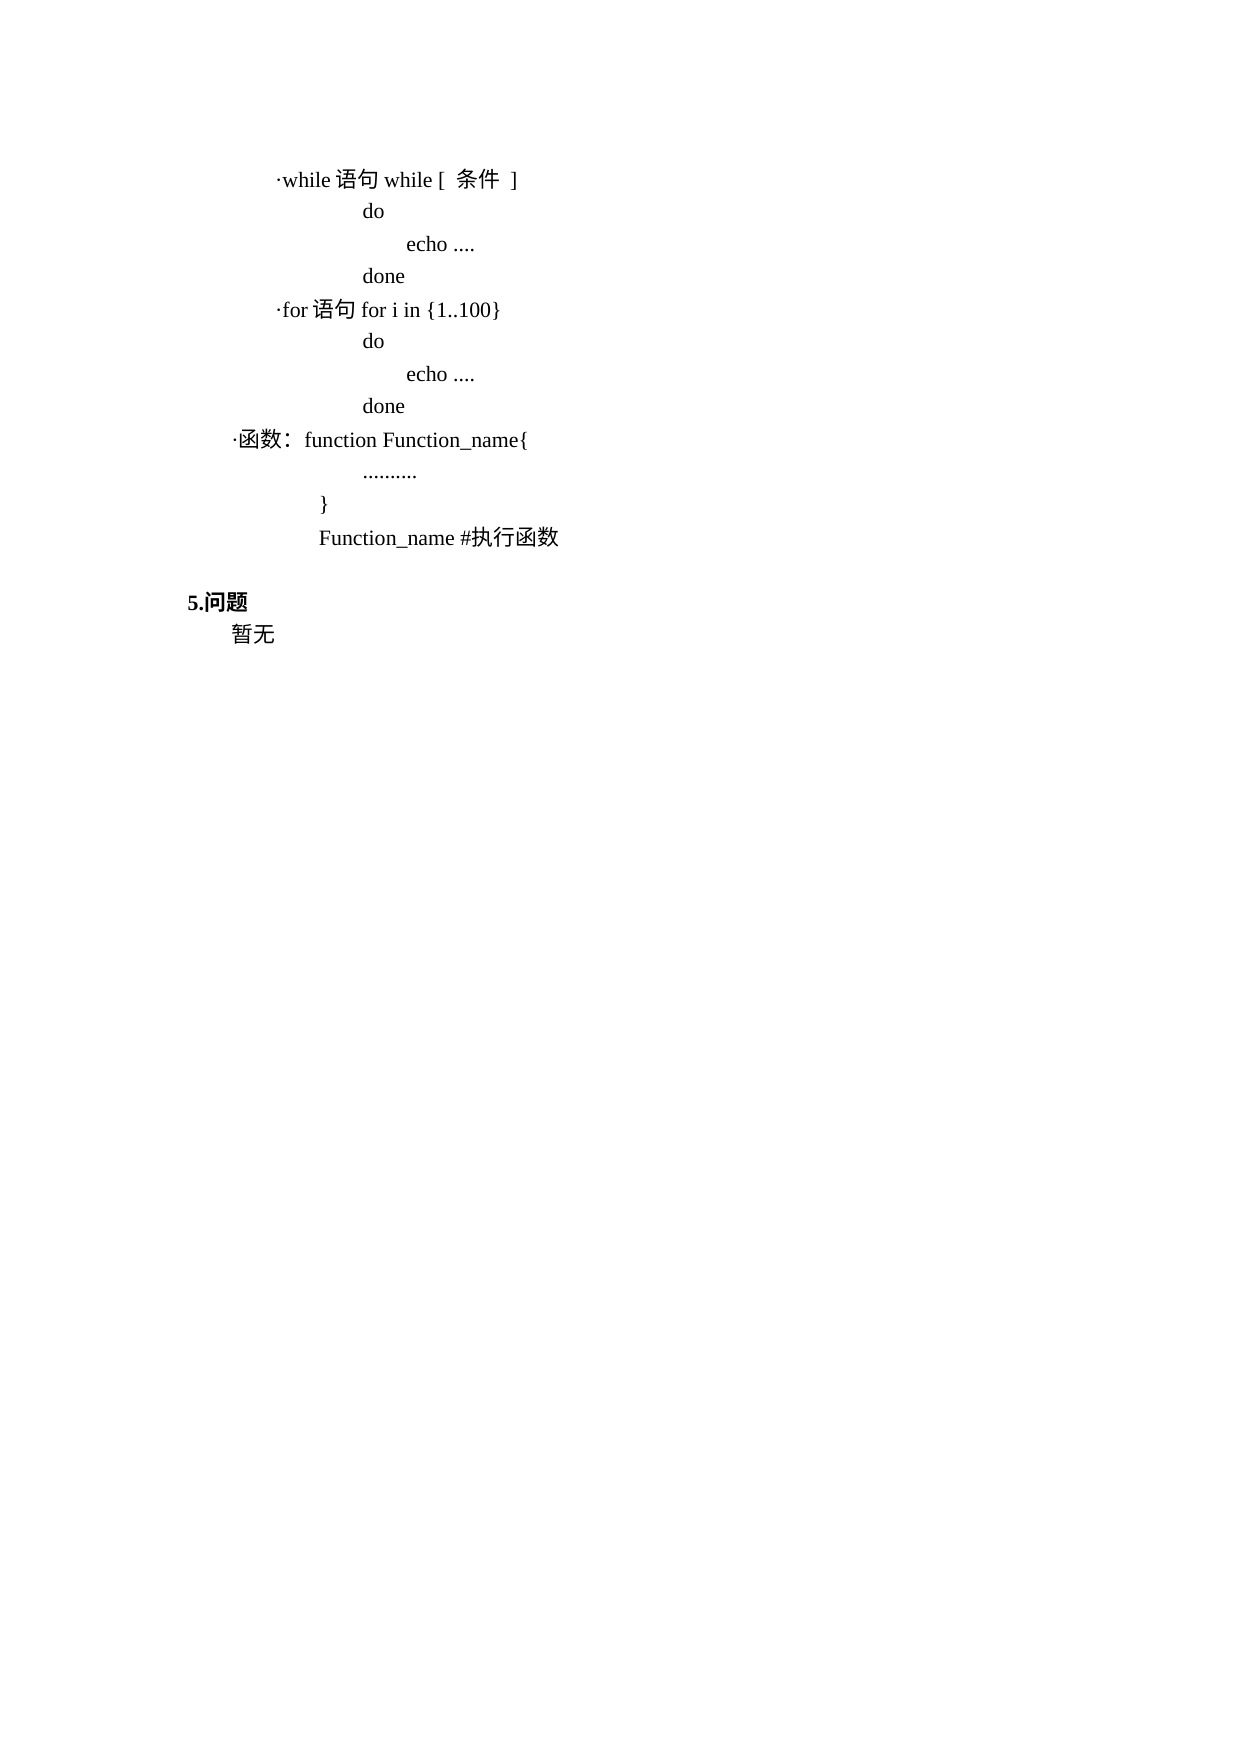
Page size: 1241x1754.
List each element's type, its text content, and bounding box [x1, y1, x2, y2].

text Function_name #执行函数 [275, 519, 1053, 552]
text .......... [319, 454, 1053, 487]
text done [319, 259, 1053, 292]
text ·while语句 while [ 条件 ] [231, 162, 1053, 194]
text do [319, 324, 1053, 357]
text done [319, 389, 1053, 422]
text } [275, 487, 1053, 519]
text echo .... [362, 227, 1053, 259]
text ·函数：function Function_name{ [187, 422, 1053, 454]
text 5.问题 [187, 584, 1053, 617]
text ·for语句 for i in {1..100} [231, 292, 1053, 324]
text do [319, 194, 1053, 227]
text echo .... [362, 357, 1053, 389]
text 暂无 [187, 617, 1053, 649]
